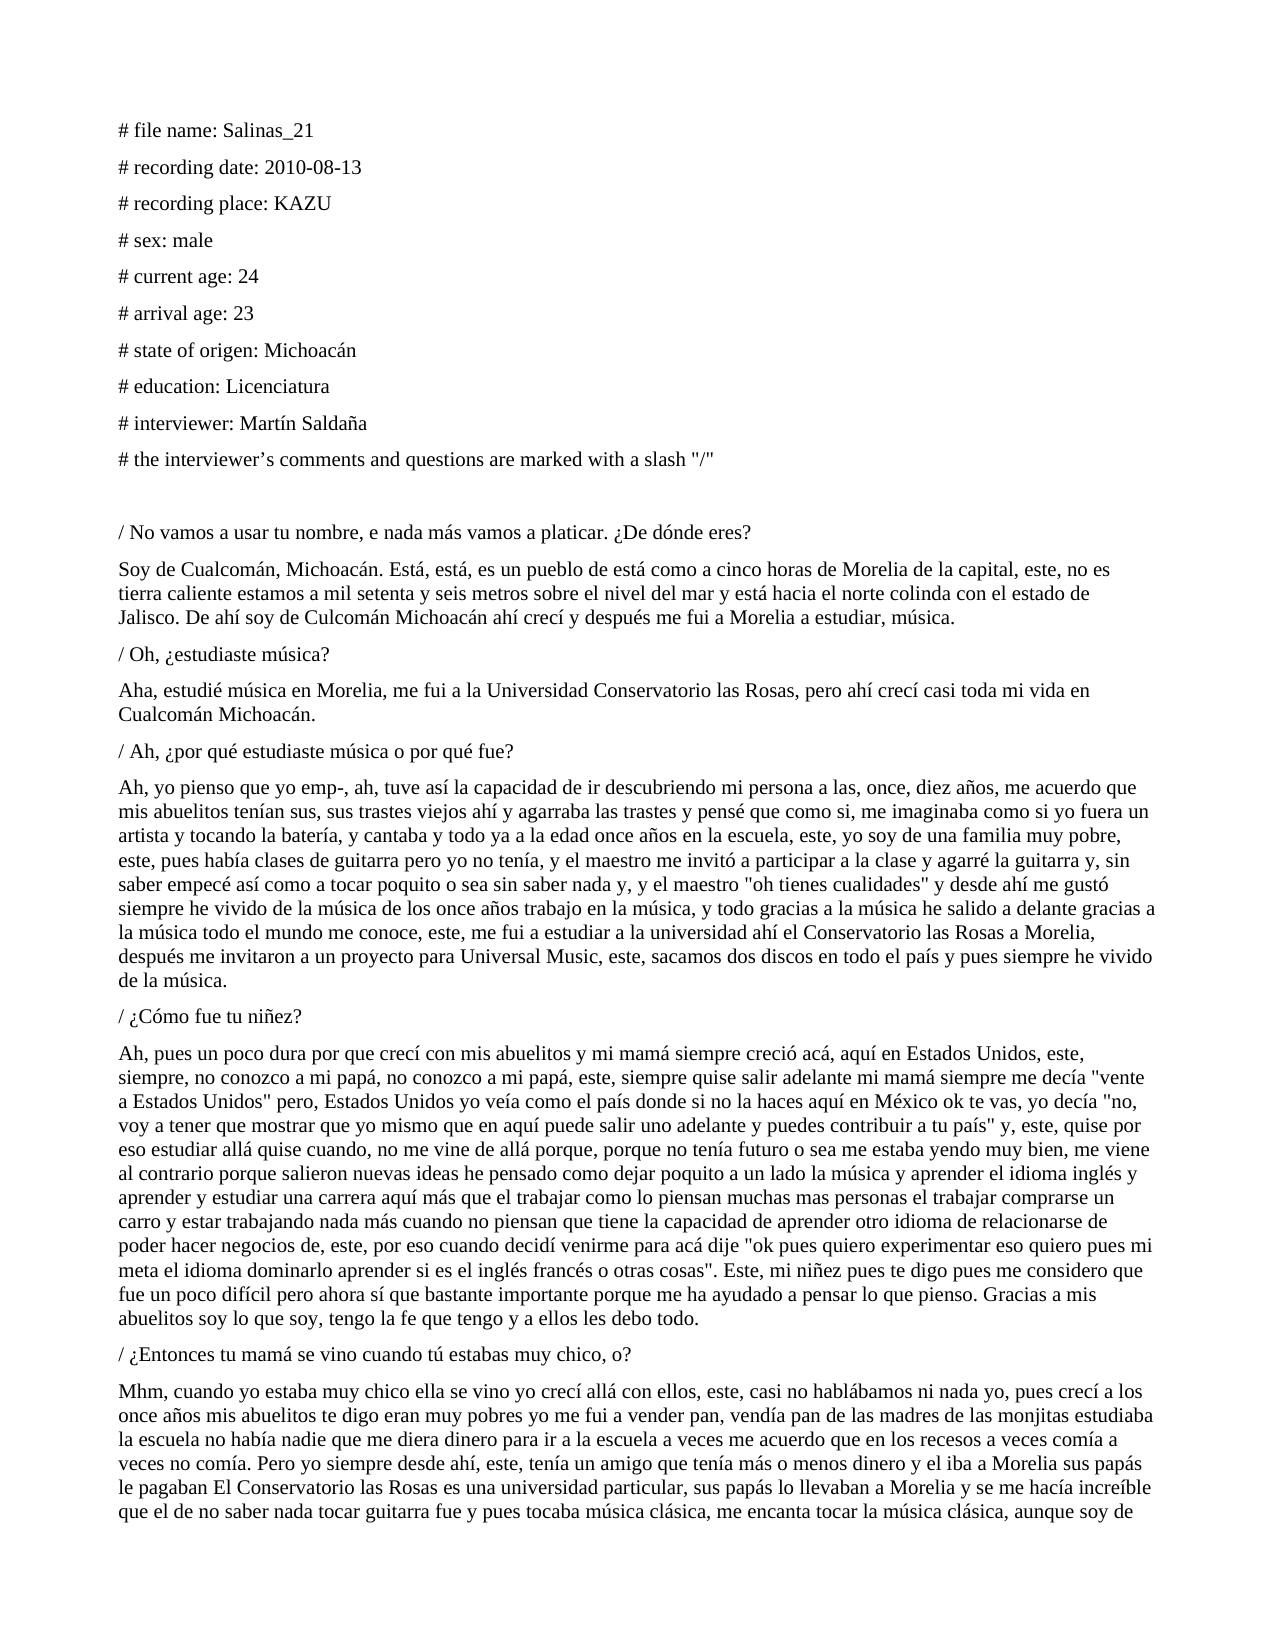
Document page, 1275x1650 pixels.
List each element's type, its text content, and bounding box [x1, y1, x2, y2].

text / ¿Cómo fue tu niñez? [118, 1004, 1157, 1028]
text Aha, estudié música en Morelia, me fui a la Universidad Conservatorio las Rosas, pero ahí crecí casi toda mi vida en Cualcomán Michoacán. [118, 678, 1157, 726]
text # sex: male [118, 228, 1157, 252]
text Soy de Cualcomán, Michoacán. Está, está, es un pueblo de está como a cinco horas de Morelia de la capital, este, no es tierra caliente estamos a mil setenta y seis metros sobre el nivel del mar y está hacia el norte colinda con el estado de Jalisco. De ahí soy de Culcomán Michoacán ahí crecí y después me fui a Morelia a estudiar, música. [118, 557, 1157, 629]
text Ah, pues un poco dura por que crecí con mis abuelitos y mi mamá siempre creció acá, aquí en Estados Unidos, este, siempre, no conozco a mi papá, no conozco a mi papá, este, siempre quise salir adelante mi mamá siempre me decía "vente a Estados Unidos" pero, Estados Unidos yo veía como el país donde si no la haces aquí en México ok te vas, yo decía "no, voy a tener que mostrar que yo mismo que en aquí puede salir uno adelante y puedes contribuir a tu país" y, este, quise por eso estudiar allá quise cuando, no me vine de allá porque, porque no tenía futuro o sea me estaba yendo muy bien, me viene al contrario porque salieron nuevas ideas he pensado como dejar poquito a un lado la música y aprender el idioma inglés y aprender y estudiar una carrera aquí más que el trabajar como lo piensan muchas mas personas el trabajar comprarse un carro y estar trabajando nada más cuando no piensan que tiene la capacidad de aprender otro idioma de relacionarse de poder hacer negocios de, este, por eso cuando decidí venirme para acá dije "ok pues quiero experimentar eso quiero pues mi meta el idioma dominarlo aprender si es el inglés francés o otras cosas". Este, mi niñez pues te digo pues me considero que fue un poco difícil pero ahora sí que bastante importante porque me ha ayudado a pensar lo que pienso. Gracias a mis abuelitos soy lo que soy, tengo la fe que tengo y a ellos les debo todo. [118, 1041, 1157, 1330]
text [118, 1379, 1157, 1523]
text # recording place: KAZU [118, 191, 1157, 215]
text # the interviewer’s comments and questions are marked with a slash "/" [118, 447, 1157, 471]
text # state of origen: Michoacán [118, 337, 1157, 362]
text / No vamos a usar tu nombre, e nada más vamos a platicar. ¿De dónde eres? [118, 520, 1157, 544]
text # current age: 24 [118, 264, 1157, 288]
text # education: Licenciatura [118, 374, 1157, 398]
text / Oh, ¿estudiaste música? [118, 642, 1157, 666]
text / ¿Entonces tu mamá se vino cuando tú estabas muy chico, o? [118, 1342, 1157, 1366]
text # arrival age: 23 [118, 301, 1157, 325]
text Ah, yo pienso que yo emp-, ah, tuve así la capacidad de ir descubriendo mi persona a las, once, diez años, me acuerdo que mis abuelitos tenían sus, sus trastes viejos ahí y agarraba las trastes y pensé que como si, me imaginaba como si yo fuera un artista y tocando la batería, y cantaba y todo ya a la edad once años en la escuela, este, yo soy de una familia muy pobre, este, pues había clases de guitarra pero yo no tenía, y el maestro me invitó a participar a la clase y agarré la guitarra y, sin saber empecé así como a tocar poquito o sea sin saber nada y, y el maestro "oh tienes cualidades" y desde ahí me gustó siempre he vivido de la música de los once años trabajo en la música, y todo gracias a la música he salido a delante gracias a la música todo el mundo me conoce, este, me fui a estudiar a la universidad ahí el Conservatorio las Rosas a Morelia, después me invitaron a un proyecto para Universal Music, este, sacamos dos discos en todo el país y pues siempre he vivido de la música. [118, 775, 1157, 992]
text # file name: Salinas_21 [118, 118, 1157, 142]
text # interviewer: Martín Saldaña [118, 411, 1157, 435]
text # recording date: 2010-08-13 [118, 155, 1157, 179]
text / Ah, ¿por qué estudiaste música o por qué fue? [118, 739, 1157, 763]
